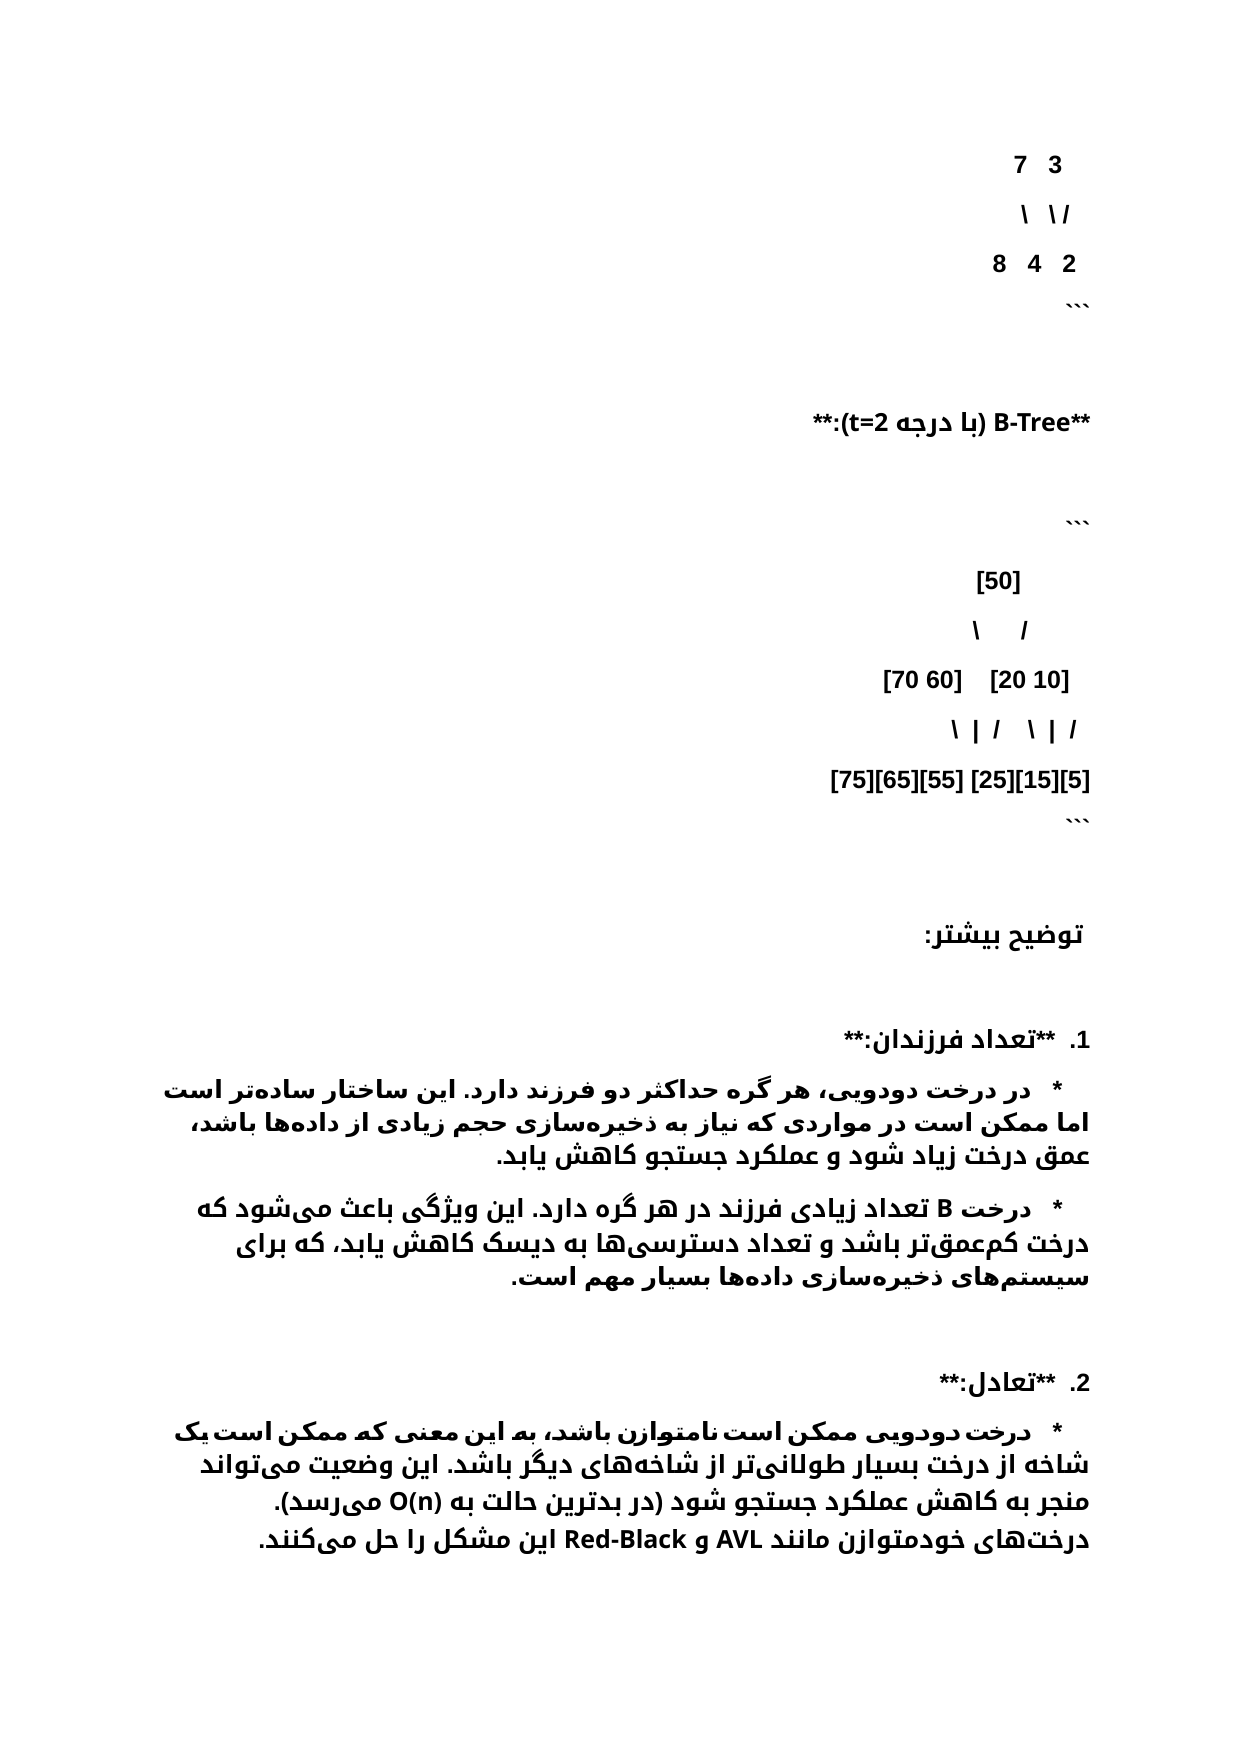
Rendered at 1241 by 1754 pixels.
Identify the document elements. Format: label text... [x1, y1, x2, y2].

text ``` [150, 299, 1090, 328]
text ``` [150, 516, 1090, 545]
text / \ [150, 616, 1090, 644]
text ``` [150, 814, 1090, 843]
text **B-Tree (با درجه t=2):** [150, 404, 1090, 439]
text 2 4 8 [150, 249, 1090, 278]
text [5][15][25] [55][65][75] [150, 765, 1090, 793]
text [10 20] [60 70] [150, 665, 1090, 694]
text / | \ / | \ [150, 715, 1090, 744]
text 3 7 [150, 150, 1090, 179]
text * درخت B تعداد زیادی فرزند در هر گره دارد. این ویژگی باعث می‌شود که درخت کم‌عمق‌تر باشد و تعداد دسترسی‌ها به دیسک کاهش یابد، که برای سیستم‌های ذخیره‌سازی داده‌ها بسیار مهم است. [150, 1191, 1090, 1291]
text [50] [150, 566, 1090, 595]
text * درخت دودویی ممکن است نامتوازن باشد، به این معنی که ممکن است یک شاخه از درخت بسیار طولانی‌تر از شاخه‌های دیگر باشد. این وضعیت می‌تواند منجر به کاهش عملکرد جستجو شود (در بدترین حالت به O(n) می‌رسد). درخت‌های خودمتوازن مانند AVL و Red-Black این مشکل را حل می‌کنند. [150, 1417, 1090, 1556]
text 1. **تعداد فرزندان:** [150, 1025, 1090, 1054]
text * در درخت دودویی، هر گره حداکثر دو فرزند دارد. این ساختار ساده‌تر است اما ممکن است در مواردی که نیاز به ذخیره‌سازی حجم زیادی از داده‌ها باشد، عمق درخت زیاد شود و عملکرد جستجو کاهش یابد. [150, 1075, 1090, 1170]
text / \ \ [150, 200, 1090, 228]
text 2. **تعادل:** [150, 1368, 1090, 1396]
text توضیح بیشتر: [150, 920, 1090, 949]
